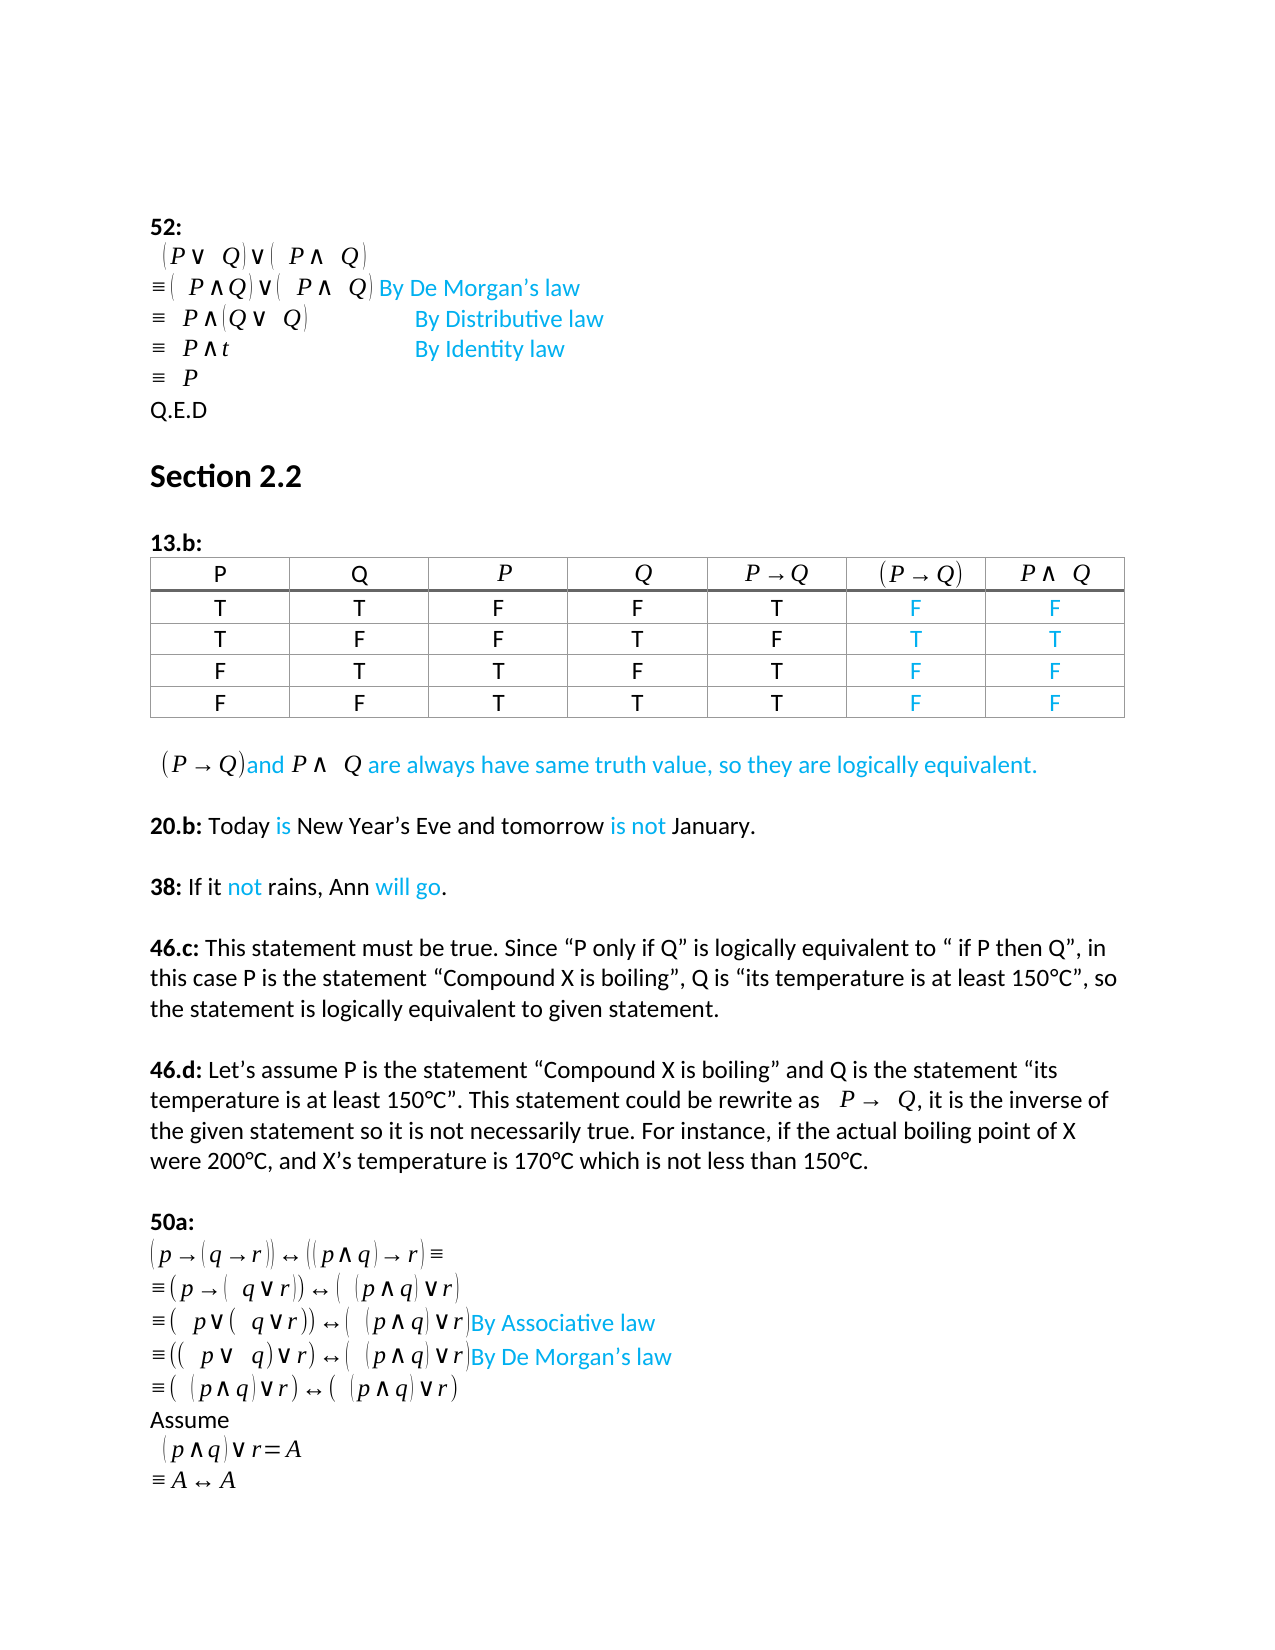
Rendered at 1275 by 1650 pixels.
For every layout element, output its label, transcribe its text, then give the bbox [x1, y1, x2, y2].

table_header [847, 558, 985, 589]
table_cell T [568, 624, 707, 654]
text 13.b: [150, 527, 1125, 557]
table_cell F [986, 592, 1124, 622]
table_cell F [986, 687, 1124, 717]
text Section 2.2 [150, 456, 1125, 496]
text By De Morgan’s law [150, 1339, 1125, 1373]
text 46.d: Let’s assume P is the statement “Compound X is boiling” and Q is the statement “its temperature is at least 150°C”. This statement could be rewrite as , it is the inverse of the given statement so it is not necessarily true. For instance, if the actual boiling point of X were 200°C, and X’s temperature is 170°C which is not less than 150°C. [150, 1054, 1125, 1176]
table_header [568, 558, 707, 589]
table_cell T [429, 655, 567, 686]
table_cell T [429, 687, 567, 717]
table_cell T [568, 687, 707, 717]
table_cell T [708, 655, 846, 686]
table_cell F [429, 592, 567, 622]
table_cell F [568, 592, 707, 622]
text By Associative law [150, 1305, 1125, 1339]
text Assume [150, 1404, 1125, 1434]
table_cell T [151, 624, 289, 654]
table_cell F [986, 655, 1124, 686]
table_cell F [290, 624, 428, 654]
table_cell F [151, 655, 289, 686]
table_cell T [290, 655, 428, 686]
text 38: If it not rains, Ann will go. [150, 871, 1125, 901]
table_cell F [290, 687, 428, 717]
table_cell F [847, 592, 985, 622]
table_header [708, 558, 846, 589]
table_cell T [708, 687, 846, 717]
table_header P [151, 558, 289, 589]
table_cell F [429, 624, 567, 654]
text Q.E.D [150, 394, 1125, 425]
text 20.b: Today is New Year’s Eve and tomorrow is not January. [150, 810, 1125, 840]
text By Distributive law [150, 303, 1125, 333]
table_cell F [568, 655, 707, 686]
table_cell T [290, 592, 428, 622]
table_cell T [986, 624, 1124, 654]
table_cell T [708, 592, 846, 622]
table_cell F [151, 687, 289, 717]
text 46.c: This statement must be true. Since “P only if Q” is logically equivalent to “ if P then Q”, in this case P is the statement “Compound X is boiling”, Q is “its temperature is at least 150°C”, so the statement is logically equivalent to given statement. [150, 932, 1125, 1023]
text By Identity law [150, 333, 1125, 364]
table_header [429, 558, 567, 589]
table_header Q [290, 558, 428, 589]
text By De Morgan’s law [150, 272, 1125, 303]
table_cell T [151, 592, 289, 622]
text 52: [150, 211, 1125, 242]
table_header [986, 558, 1124, 589]
table_cell F [847, 687, 985, 717]
table_cell F [708, 624, 846, 654]
table_cell T [847, 624, 985, 654]
table_cell F [847, 655, 985, 686]
text 50a: [150, 1207, 1125, 1237]
text and are always have same truth value, so they are logically equivalent. [150, 749, 1125, 779]
